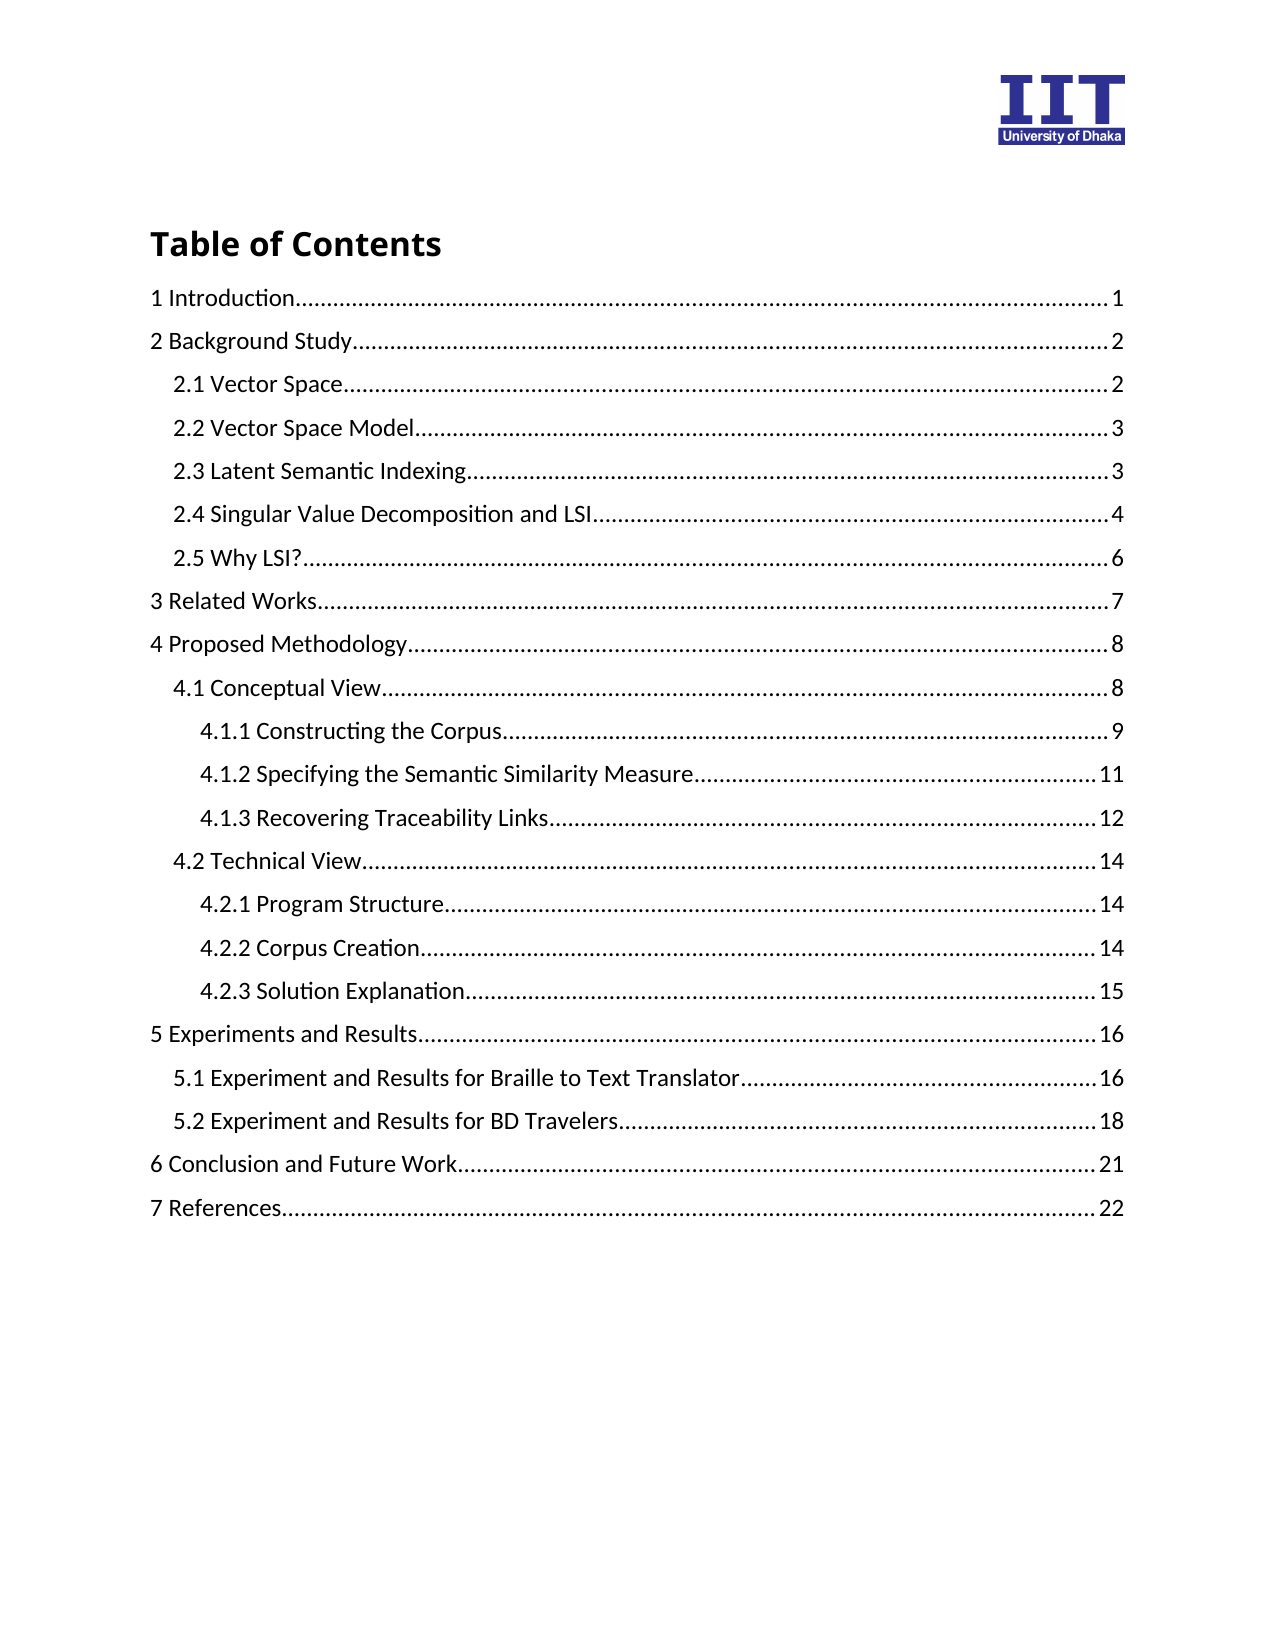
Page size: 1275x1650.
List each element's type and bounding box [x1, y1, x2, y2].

picture [998, 75, 1125, 145]
